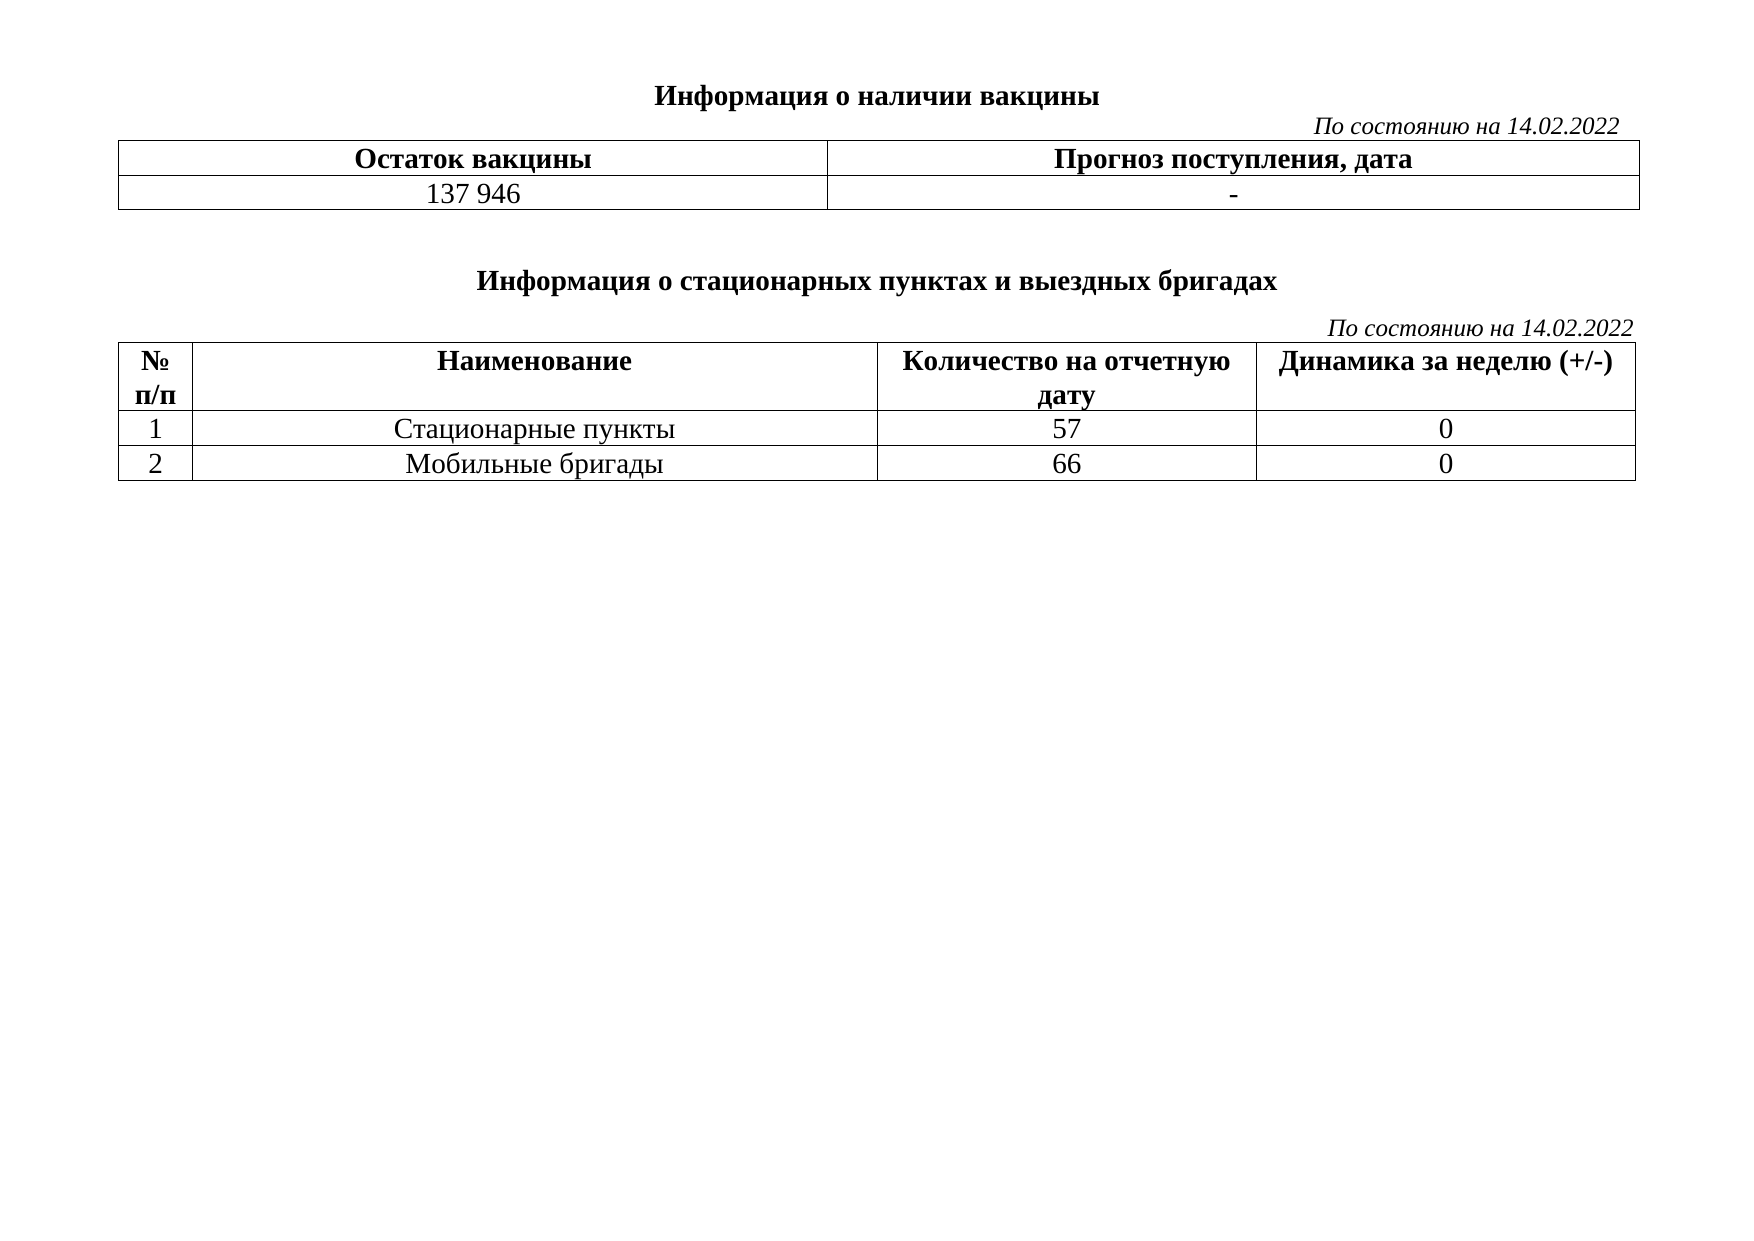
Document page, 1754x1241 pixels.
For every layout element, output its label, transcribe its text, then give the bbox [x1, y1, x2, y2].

table_cell 137 946 [119, 176, 827, 209]
table_cell 66 [878, 446, 1256, 479]
table_cell 1 [119, 411, 192, 445]
table_cell Стационарные пункты [193, 411, 877, 445]
table_header Прогноз поступления, дата [828, 141, 1639, 175]
table_header Динамика за неделю (+/-) [1257, 343, 1635, 410]
table_cell 0 [1257, 446, 1635, 479]
table_cell 57 [878, 411, 1256, 445]
text Информация о наличии вакцины [118, 78, 1636, 111]
table_cell - [828, 176, 1639, 209]
table_header № п/п [119, 343, 192, 410]
table_header Остаток вакцины [119, 141, 827, 175]
text По состоянию на 14.02.2022 [118, 111, 1636, 140]
text По состоянию на 14.02.2022 [118, 313, 1636, 342]
text Информация о стационарных пунктах и выездных бригадах [118, 263, 1636, 297]
table_header Наименование [193, 343, 877, 410]
table_header Количество на отчетную дату [878, 343, 1256, 410]
table_cell Мобильные бригады [193, 446, 877, 479]
table_cell 2 [119, 446, 192, 479]
table_cell 0 [1257, 411, 1635, 445]
